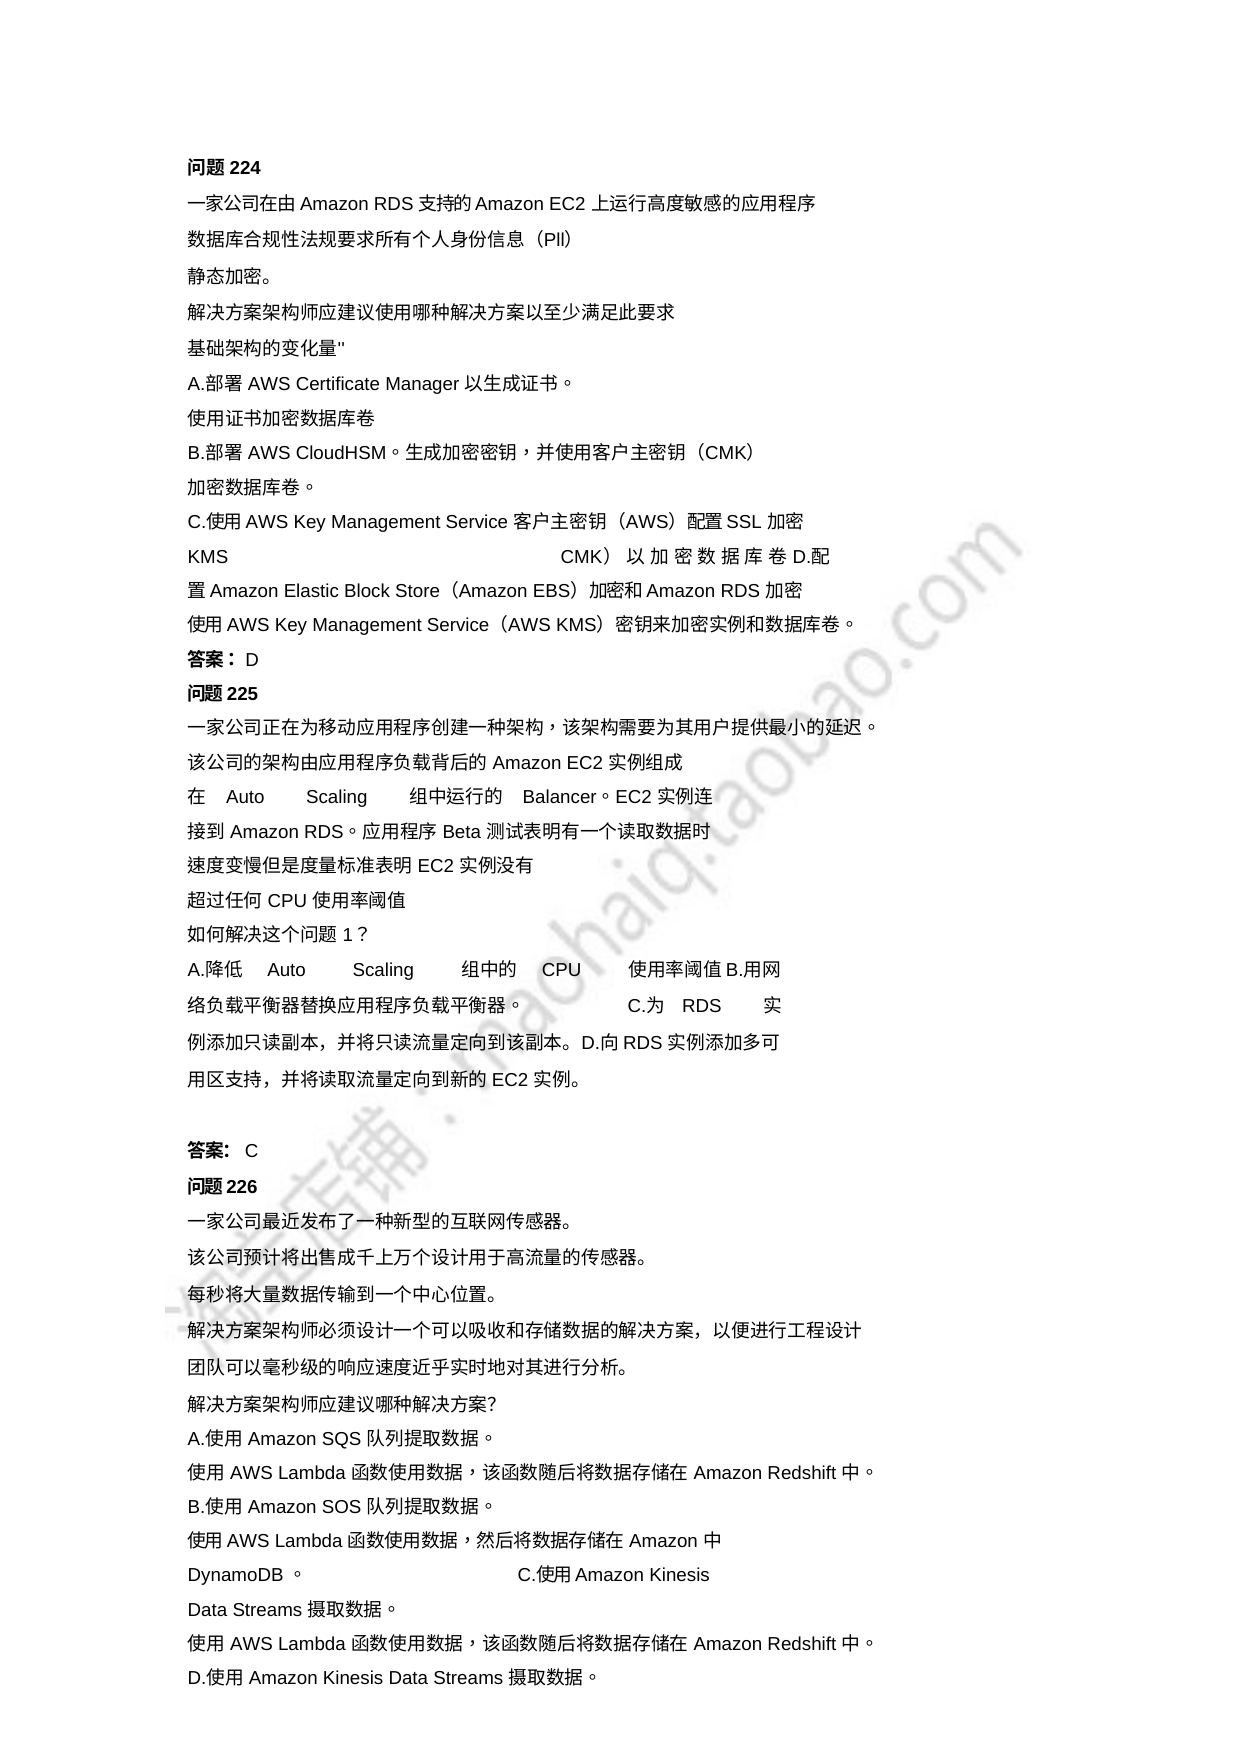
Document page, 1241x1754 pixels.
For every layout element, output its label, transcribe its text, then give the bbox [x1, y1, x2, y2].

text 使用 AWS Lambda 函数使用数据，该函数随后将数据存储在 Amazon Redshift 中。 [187, 1459, 1198, 1485]
text A.部署 AWS Certificate Manager 以生成证书。使用证书加密数据库卷 [187, 371, 583, 431]
text 解决方案架构师应建议哪种解决方案？ [187, 1389, 1198, 1417]
text 超过任何 CPU 使用率阈值如何解决这个问题 1？ [187, 887, 412, 947]
text 问题 224 [187, 152, 1198, 180]
text 一家公司在由 Amazon RDS 支持的 Amazon EC2 上运行高度敏感的应用程序数据库合规性法规要求所有个人身份信息（Pll） [187, 188, 824, 252]
text 问题 226 [187, 1171, 1198, 1198]
text 使用 AWS Lambda 函数使用数据，然后将数据存储在 Amazon 中DynamoDB 。 C.使用 Amazon Kinesis Data Streams 摄取数据。 [187, 1527, 728, 1621]
text D.使用 Amazon Kinesis Data Streams 摄取数据。 [187, 1664, 1198, 1690]
text 使用 AWS Key Management Service（AWS KMS）密钥来加密实例和数据库卷。答案： D [187, 612, 862, 672]
picture [165, 509, 1032, 1372]
text 一家公司最近发布了一种新型的互联网传感器。 [187, 1207, 1198, 1234]
text 解决方案架构师必须设计一个可以吸收和存储数据的解决方案，以便进行工程设计团队可以毫秒级的响应速度近乎实时地对其进行分析。 [187, 1316, 863, 1380]
text 在 Auto Scaling 组中运行的 Balancer。EC2 实例连接到 Amazon RDS。应用程序 Beta 测试表明有一个读取数据时速度变慢但是度量标准表明 EC2 实例没有 [187, 783, 721, 878]
text 该公司预计将出售成千上万个设计用于高流量的传感器。每秒将大量数据传输到一个中心位置。 [187, 1243, 656, 1306]
text 静态加密。 [187, 262, 1198, 289]
text 问题 225 [187, 681, 1198, 706]
text C.使用 AWS Key Management Service 客户主密钥（AWS）配置 SSL 加密KMS CMK） 以 加 密 数 据 库 卷 D.配置 Amazon Elastic Block Store（Amazon EBS）加密和 Amazon RDS 加密 [187, 508, 844, 603]
text B.部署 AWS CloudHSM。生成加密密钥，并使用客户主密钥（CMK） 加密数据库卷。 [187, 439, 771, 499]
text 答案： C [187, 1136, 1198, 1163]
text A.使用 Amazon SQS 队列提取数据。 [187, 1425, 1198, 1451]
text B.使用 Amazon SOS 队列提取数据。 [187, 1493, 1198, 1519]
text 使用 AWS Lambda 函数使用数据，该函数随后将数据存储在 Amazon Redshift 中。 [187, 1631, 1198, 1656]
text 解决方案架构师应建议使用哪种解决方案以至少满足此要求基础架构的变化量'' [187, 297, 675, 361]
text A.降低 Auto Scaling 组中的 CPU 使用率阈值B.用网络负载平衡器替换应用程序负载平衡器。 C.为 RDS 实例添加只读副本，并将只读流量定向到该副本。D.向 RDS 实例添加多可用区支持，并将读取流量定向到新的 EC2 实例。 [187, 956, 789, 1091]
text 一家公司正在为移动应用程序创建一种架构，该架构需要为其用户提供最小的延迟。该公司的架构由应用程序负载背后的 Amazon EC2 实例组成 [187, 715, 881, 774]
